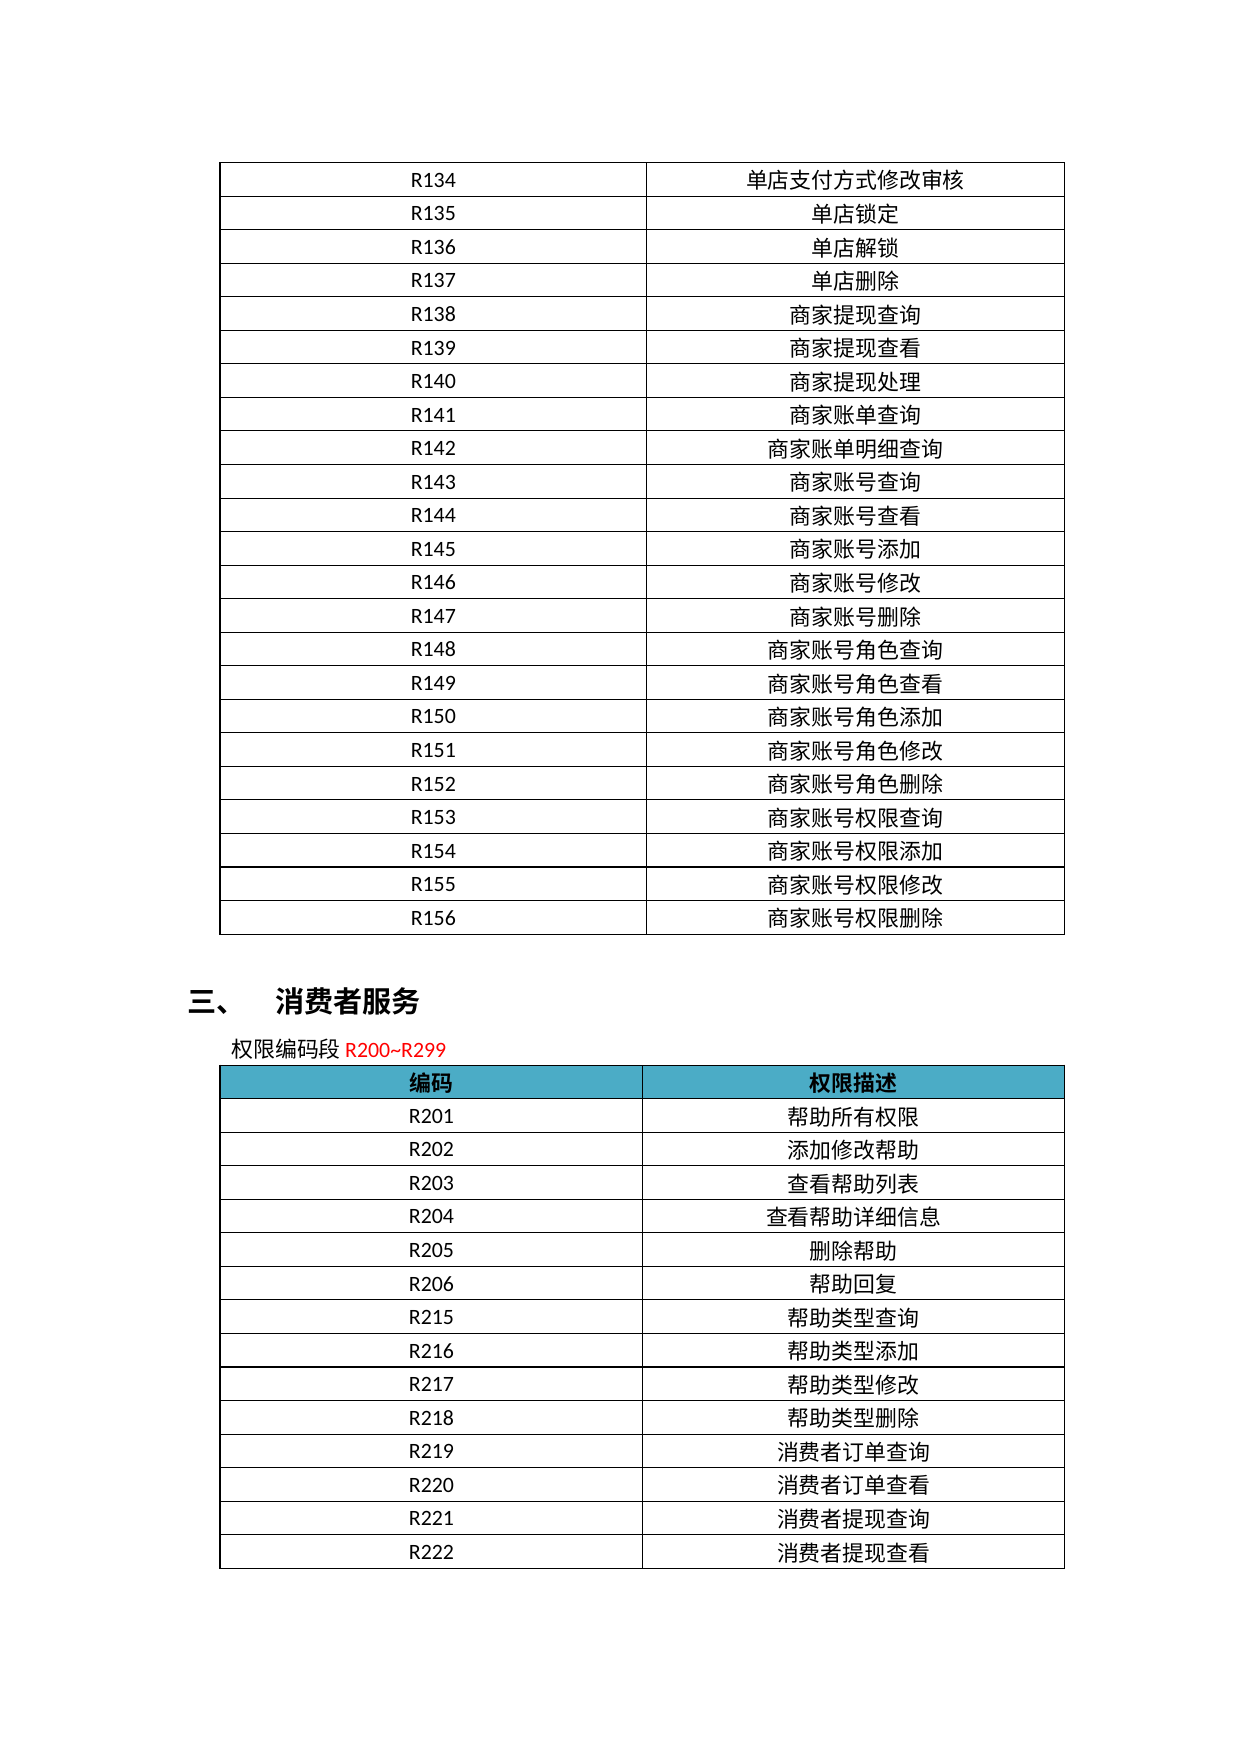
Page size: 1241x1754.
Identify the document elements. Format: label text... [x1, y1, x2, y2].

table_cell 商家账号角色添加 [647, 700, 1064, 732]
table_cell 帮助所有权限 [643, 1099, 1064, 1132]
table_cell 删除帮助 [643, 1233, 1064, 1266]
table_cell R134 [221, 163, 646, 196]
table_cell 添加修改帮助 [643, 1133, 1064, 1165]
table_cell R137 [221, 264, 646, 296]
table_cell R217 [221, 1368, 642, 1400]
table_cell 帮助类型修改 [643, 1368, 1064, 1400]
table_cell 商家账号查询 [647, 465, 1064, 497]
table_cell 查看帮助列表 [643, 1166, 1064, 1199]
table_cell R201 [221, 1099, 642, 1132]
table_cell R136 [221, 230, 646, 263]
list 权限编码段R200~R299 [231, 1032, 1053, 1064]
table_cell 消费者订单查看 [643, 1468, 1064, 1501]
table_cell R135 [221, 197, 646, 229]
table_cell 商家账单明细查询 [647, 431, 1064, 464]
table_cell 商家账号权限删除 [647, 901, 1064, 933]
table_cell R203 [221, 1166, 642, 1199]
table_cell 商家账号角色删除 [647, 767, 1064, 799]
table_cell R140 [221, 364, 646, 397]
table_cell 帮助类型查询 [643, 1300, 1064, 1333]
table_cell 商家账号查看 [647, 499, 1064, 531]
table_cell 商家提现查看 [647, 331, 1064, 363]
table_cell 商家账号删除 [647, 599, 1064, 632]
table_cell R149 [221, 666, 646, 699]
table_cell R142 [221, 431, 646, 464]
table_cell R221 [221, 1502, 642, 1534]
table_header 编码 [221, 1066, 642, 1098]
table_cell 商家账号角色查看 [647, 666, 1064, 699]
table_cell R147 [221, 599, 646, 632]
table_cell 消费者订单查询 [643, 1435, 1064, 1467]
table_cell R151 [221, 733, 646, 766]
table_cell R150 [221, 700, 646, 732]
table_cell R202 [221, 1133, 642, 1165]
table_cell R154 [221, 834, 646, 866]
table_cell R138 [221, 297, 646, 330]
table_cell R220 [221, 1468, 642, 1501]
table_cell R146 [221, 566, 646, 598]
table_cell 商家提现查询 [647, 297, 1064, 330]
table_header 权限描述 [643, 1066, 1064, 1098]
table_cell 商家账号角色查询 [647, 633, 1064, 665]
table_cell 查看帮助详细信息 [643, 1200, 1064, 1232]
table_cell 商家账号修改 [647, 566, 1064, 598]
table_cell 帮助类型删除 [643, 1401, 1064, 1433]
table_cell R218 [221, 1401, 642, 1433]
table_cell 单店删除 [647, 264, 1064, 296]
table_cell R205 [221, 1233, 642, 1266]
table_cell R139 [221, 331, 646, 363]
table_cell 单店支付方式修改审核 [647, 163, 1064, 196]
table_cell R219 [221, 1435, 642, 1467]
table_cell R145 [221, 532, 646, 564]
table_cell R153 [221, 800, 646, 833]
table_cell R204 [221, 1200, 642, 1232]
table_cell 消费者提现查询 [643, 1502, 1064, 1534]
table_cell 商家提现处理 [647, 364, 1064, 397]
table_cell 帮助回复 [643, 1267, 1064, 1299]
table_cell 商家账号角色修改 [647, 733, 1064, 766]
table_cell R155 [221, 868, 646, 900]
table_cell R152 [221, 767, 646, 799]
table_cell R156 [221, 901, 646, 933]
table_cell R222 [221, 1535, 642, 1568]
table_cell 商家账单查询 [647, 398, 1064, 430]
table_cell 单店解锁 [647, 230, 1064, 263]
table_cell 消费者提现查看 [643, 1535, 1064, 1568]
table_cell R206 [221, 1267, 642, 1299]
table_cell 帮助类型添加 [643, 1334, 1064, 1366]
table_cell R216 [221, 1334, 642, 1366]
table_cell 商家账号权限查询 [647, 800, 1064, 833]
table_cell 商家账号权限添加 [647, 834, 1064, 866]
table_cell R141 [221, 398, 646, 430]
table_cell R143 [221, 465, 646, 497]
table_cell 单店锁定 [647, 197, 1064, 229]
table_cell 商家账号权限修改 [647, 868, 1064, 900]
table_cell 商家账号添加 [647, 532, 1064, 564]
list 消费者服务 [187, 967, 1053, 1032]
table_cell R144 [221, 499, 646, 531]
table_cell R148 [221, 633, 646, 665]
table_cell R215 [221, 1300, 642, 1333]
